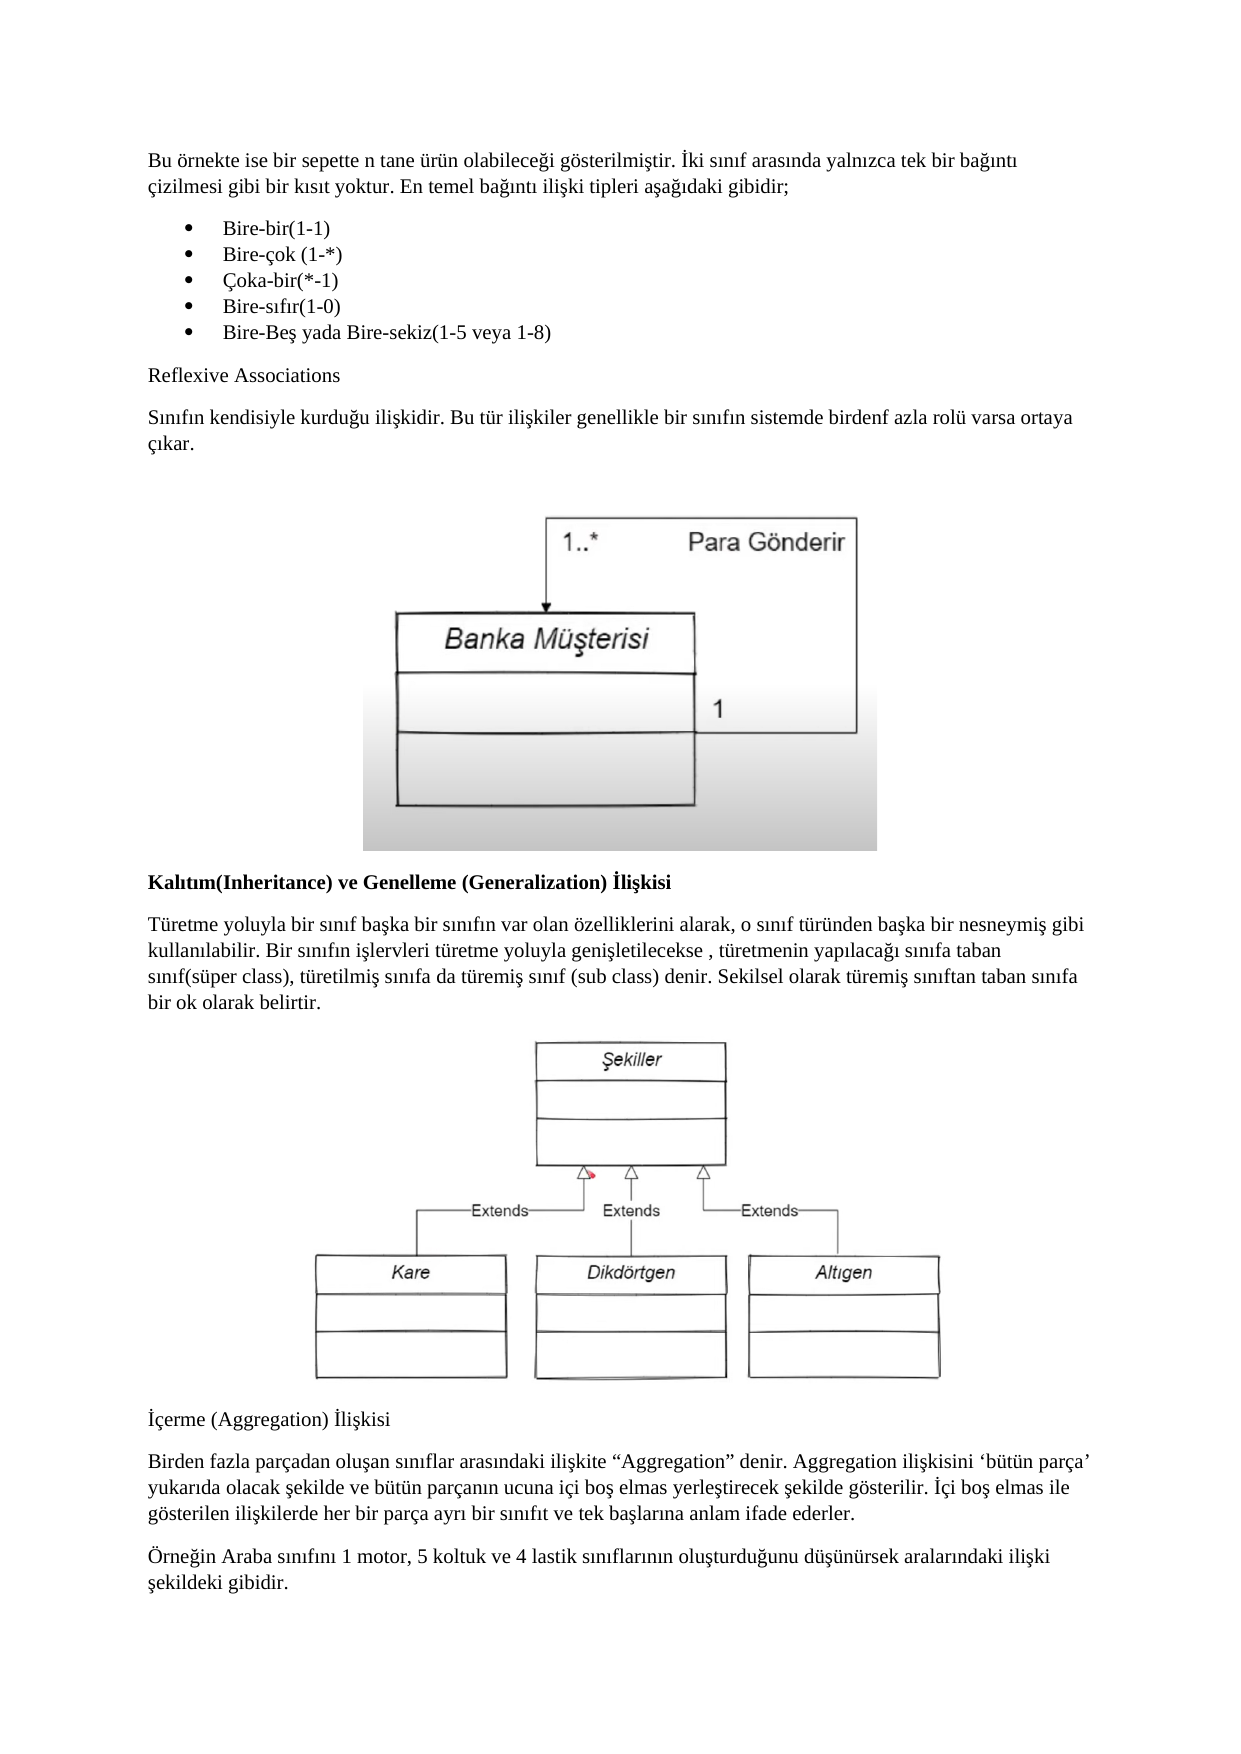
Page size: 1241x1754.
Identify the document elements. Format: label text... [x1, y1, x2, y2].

list Bire-sıfır(1-0) [185, 294, 1093, 318]
list Bire-Beş yada Bire-sekiz(1-5 veya 1-8) [185, 320, 1093, 344]
picture [363, 473, 878, 851]
text Birden fazla parçadan oluşan sınıflar arasındaki ilişkite “Aggregation” denir. Aggregation ilişkisini ‘bütün parça’ yukarıda olacak şekilde ve bütün parçanın ucuna içi boş elmas yerleştirecek şekilde gösterilir. İçi boş elmas ile gösterilen ilişkilerde her bir parça ayrı bir sınıfıt ve tek başlarına anlam ifade ederler. [148, 1449, 1093, 1525]
text Sınıfın kendisiyle kurduğu ilişkidir. Bu tür ilişkiler genellikle bir sınıfın sistemde birdenf azla rolü varsa ortaya çıkar. [148, 405, 1093, 455]
text Örneğin Araba sınıfını 1 motor, 5 koltuk ve 4 lastik sınıflarının oluşturduğunu düşünürsek aralarındaki ilişki şekildeki gibidir. [148, 1544, 1093, 1594]
text Bu örnekte ise bir sepette n tane ürün olabileceği gösterilmiştir. İki sınıf arasında yalnızca tek bir bağıntı çizilmesi gibi bir kısıt yoktur. En temel bağıntı ilişki tipleri aşağıdaki gibidir; [148, 148, 1093, 198]
picture [279, 1032, 961, 1388]
list Çoka-bir(*-1) [185, 268, 1093, 292]
text Kalıtım(Inheritance) ve Genelleme (Generalization) İlişkisi [148, 869, 1093, 894]
list Bire-çok (1-*) [185, 242, 1093, 266]
text Reflexive Associations [148, 362, 1093, 387]
list Bire-bir(1-1) [185, 216, 1093, 240]
text İçerme (Aggregation) İlişkisi [148, 1407, 1093, 1431]
text Türetme yoluyla bir sınıf başka bir sınıfın var olan özelliklerini alarak, o sınıf türünden başka bir nesneymiş gibi kullanılabilir. Bir sınıfın işlervleri türetme yoluyla genişletilecekse , türetmenin yapılacağı sınıfa taban sınıf(süper class), türetilmiş sınıfa da türemiş sınıf (sub class) denir. Sekilsel olarak türemiş sınıftan taban sınıfa bir ok olarak belirtir. [148, 912, 1093, 1014]
